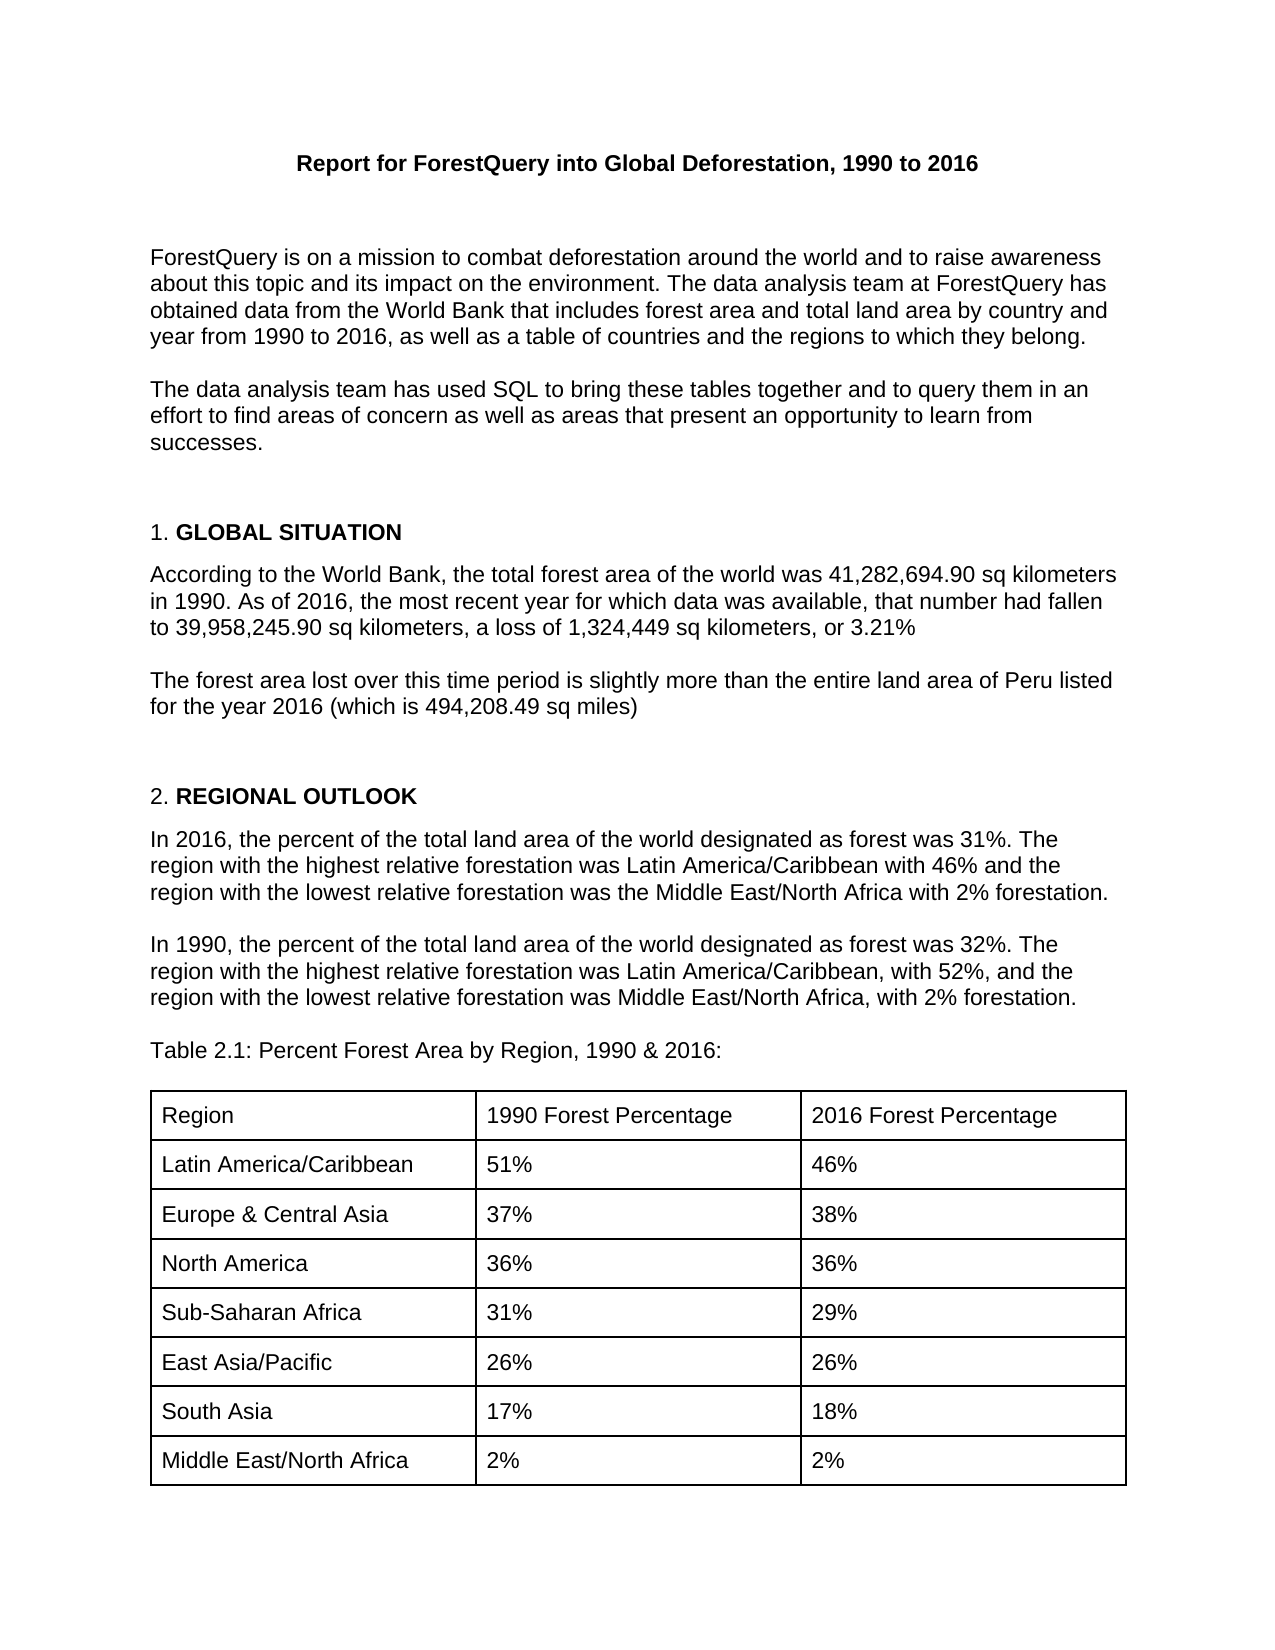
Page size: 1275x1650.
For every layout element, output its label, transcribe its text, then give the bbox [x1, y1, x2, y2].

table_header Region [152, 1092, 475, 1139]
table_cell 36% [477, 1240, 800, 1287]
table_cell 26% [477, 1338, 800, 1385]
table_cell 18% [802, 1387, 1125, 1434]
table_cell 17% [477, 1387, 800, 1434]
text According to the World Bank, the total forest area of the world was 41,282,694.90 sq kilometers [150, 561, 1125, 588]
table_cell 2% [477, 1437, 800, 1484]
table_cell 51% [477, 1141, 800, 1188]
table_cell 46% [802, 1141, 1125, 1188]
text in 1990. As of 2016, the most recent year for which data was available, that number had fallen to 39,958,245.90 sq kilometers, a loss of 1,324,449 sq kilometers, or 3.21% [150, 588, 1125, 640]
table_cell East Asia/Pacific [152, 1338, 475, 1385]
subtitle 2. REGIONAL OUTLOOK [150, 783, 1125, 810]
title Report for ForestQuery into Global Deforestation, 1990 to 2016 [150, 150, 1125, 176]
table_cell 2% [802, 1437, 1125, 1484]
table_cell 38% [802, 1190, 1125, 1237]
table_cell Sub-Saharan Africa [152, 1289, 475, 1336]
text Table 2.1: Percent Forest Area by Region, 1990 & 2016: [150, 1037, 1125, 1063]
table_cell 36% [802, 1240, 1125, 1287]
table_cell 26% [802, 1338, 1125, 1385]
text In 2016, the percent of the total land area of the world designated as forest was 31%. The region with the highest relative forestation was Latin America/Caribbean with 46% and the region with the lowest relative forestation was the Middle East/North Africa with 2% forestation. [150, 826, 1125, 905]
text The forest area lost over this time period is slightly more than the entire land area of Peru listed for the year 2016 (which is 494,208.49 sq miles) [150, 667, 1125, 719]
table_cell 29% [802, 1289, 1125, 1336]
table_cell Latin America/Caribbean [152, 1141, 475, 1188]
text The data analysis team has used SQL to bring these tables together and to query them in an effort to find areas of concern as well as areas that present an opportunity to learn from successes. [150, 376, 1125, 455]
text ForestQuery is on a mission to combat deforestation around the world and to raise awareness about this topic and its impact on the environment. The data analysis team at ForestQuery has obtained data from the World Bank that includes forest area and total land area by country and year from 1990 to 2016, as well as a table of countries and the regions to which they belong. [150, 244, 1125, 349]
subtitle 1. GLOBAL SITUATION [150, 519, 1125, 545]
text In 1990, the percent of the total land area of the world designated as forest was 32%. The region with the highest relative forestation was Latin America/Caribbean, with 52%, and the region with the lowest relative forestation was Middle East/North Africa, with 2% forestation. [150, 931, 1125, 1011]
table_cell Europe & Central Asia [152, 1190, 475, 1237]
table_cell Middle East/North Africa [152, 1437, 475, 1484]
table_cell 31% [477, 1289, 800, 1336]
table_header 2016 Forest Percentage [802, 1092, 1125, 1139]
table_cell 37% [477, 1190, 800, 1237]
table_cell North America [152, 1240, 475, 1287]
table_header 1990 Forest Percentage [477, 1092, 800, 1139]
table_cell South Asia [152, 1387, 475, 1434]
